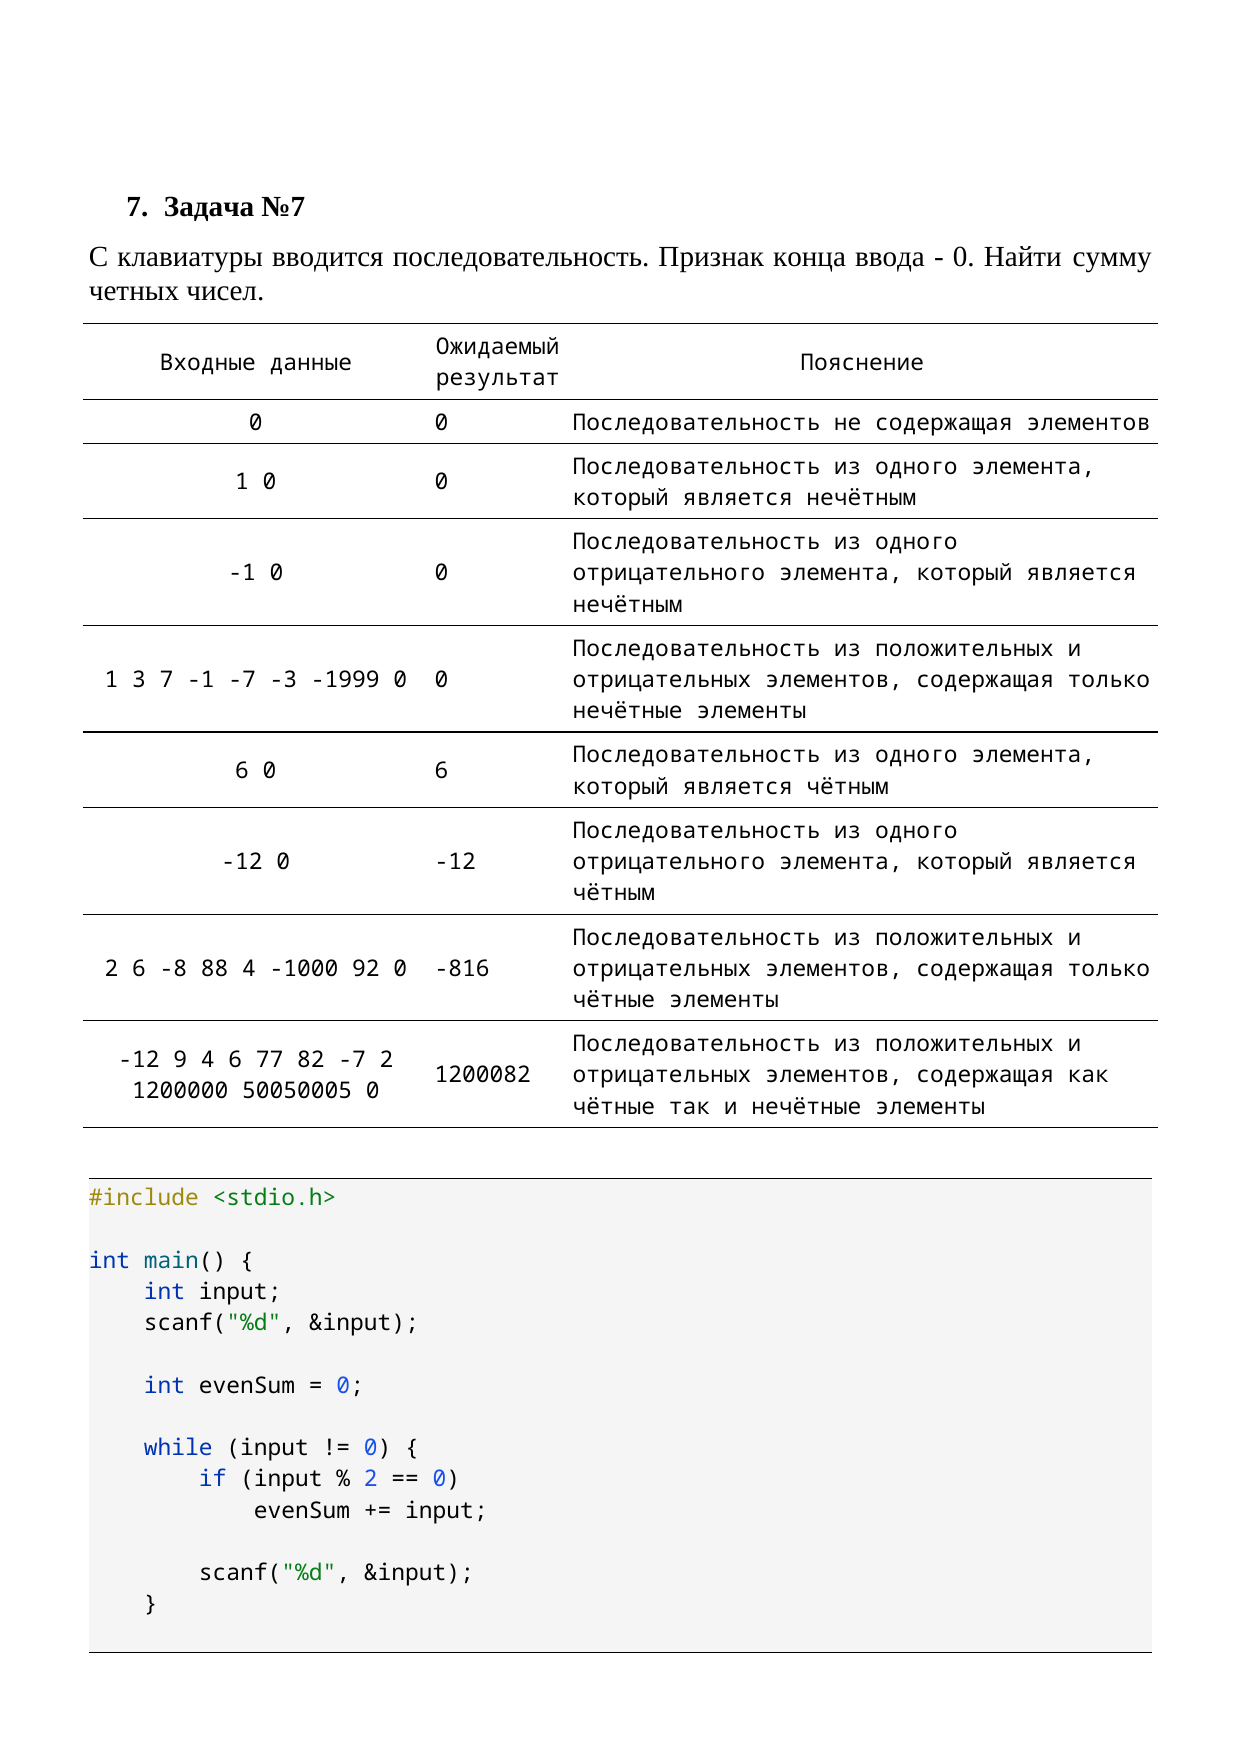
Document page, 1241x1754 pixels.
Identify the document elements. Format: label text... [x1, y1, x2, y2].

table_header Входные данные [83, 324, 428, 398]
table_cell 6 0 [83, 733, 428, 807]
table_cell Последовательность из одного отрицательного элемента, который является чётным [566, 808, 1157, 913]
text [89, 1179, 1152, 1652]
table_cell Последовательность из положительных и отрицательных элементов, содержащая только чётные элементы [566, 915, 1157, 1020]
table_cell Последовательность из одного элемента, который является чётным [566, 733, 1157, 807]
table_cell 1 0 [83, 444, 428, 518]
table_cell 0 [428, 400, 566, 443]
table_cell Последовательность из одного отрицательного элемента, который является нечётным [566, 519, 1157, 625]
table_header Пояснение [566, 324, 1157, 398]
table_cell 0 [428, 519, 566, 625]
table_cell Последовательность из одного элемента, который является нечётным [566, 444, 1157, 518]
table_cell Последовательность не содержащая элементов [566, 400, 1157, 443]
table_cell 0 [428, 444, 566, 518]
table_cell -12 9 4 6 77 82 -7 2 1200000 50050005 0 [83, 1021, 428, 1127]
table_cell Последовательность из положительных и отрицательных элементов, содержащая как чётные так и нечётные элементы [566, 1021, 1157, 1127]
table_cell -816 [428, 915, 566, 1020]
table_cell 2 6 -8 88 4 -1000 92 0 [83, 915, 428, 1020]
table_cell -1 0 [83, 519, 428, 625]
table_cell 1200082 [428, 1021, 566, 1127]
table_cell 0 [428, 626, 566, 731]
text Задача №7 [126, 189, 1152, 223]
text C клавиатуры вводится последовательность. Признак конца ввода - 0. Найти сумму четных чисел. [89, 239, 1152, 306]
table_cell 6 [428, 733, 566, 807]
table_cell 0 [83, 400, 428, 443]
table_header Ожидаемый результат [428, 324, 566, 398]
table_cell -12 [428, 808, 566, 913]
table_cell -12 0 [83, 808, 428, 913]
table_cell 1 3 7 -1 -7 -3 -1999 0 [83, 626, 428, 731]
table_cell Последовательность из положительных и отрицательных элементов, содержащая только нечётные элементы [566, 626, 1157, 731]
